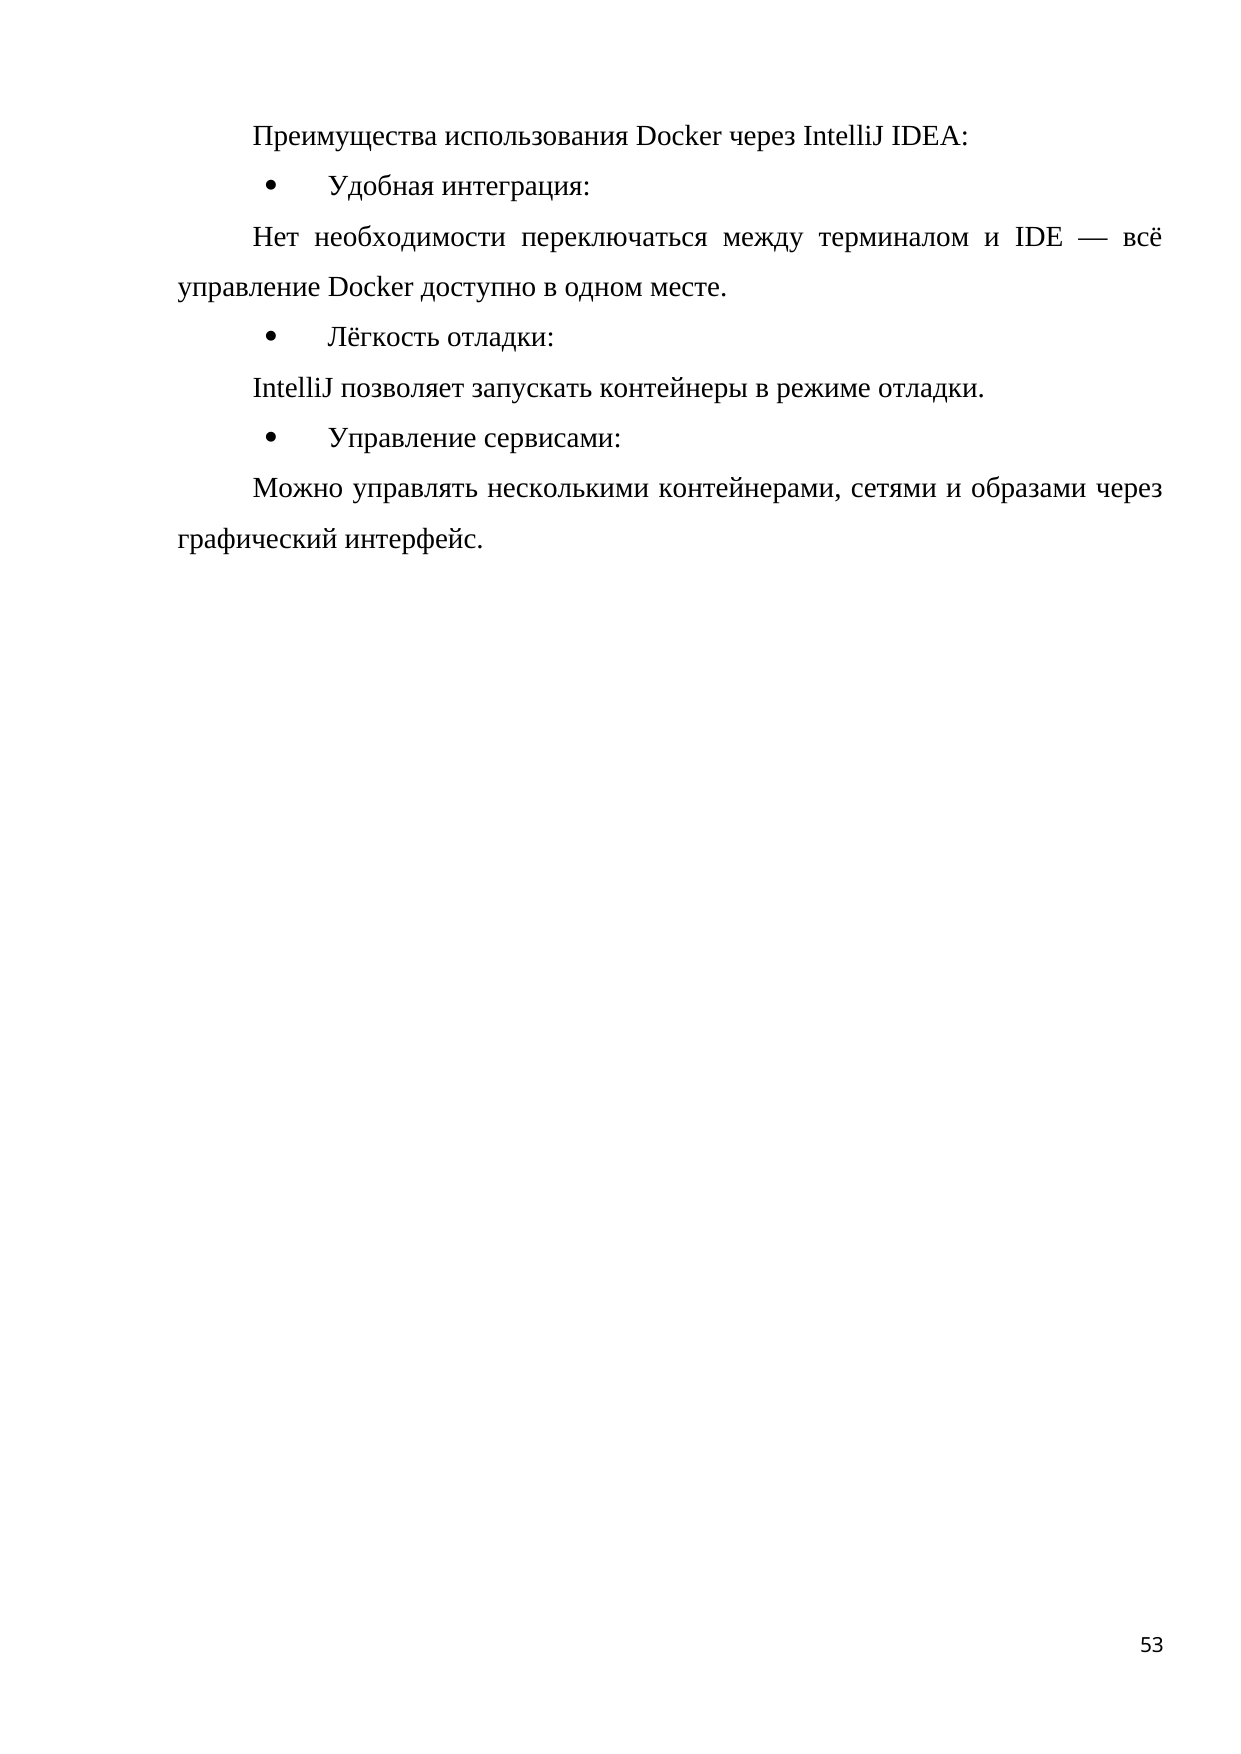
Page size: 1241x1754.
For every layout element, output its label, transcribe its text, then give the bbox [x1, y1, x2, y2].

list Лёгкость отладки: [177, 319, 1163, 353]
text Преимущества использования Docker через IntelliJ IDEA: [177, 118, 1163, 152]
text Можно управлять несколькими контейнерами, сетями и образами через графический интерфейс. [177, 471, 1163, 554]
text IntelliJ позволяет запускать контейнеры в режиме отладки. [177, 370, 1163, 403]
list Удобная интеграция: [192, 168, 1163, 202]
text Нет необходимости переключаться между терминалом и IDE — всё управление Docker доступно в одном месте. [177, 219, 1163, 303]
list Управление сервисами: [177, 420, 1163, 454]
